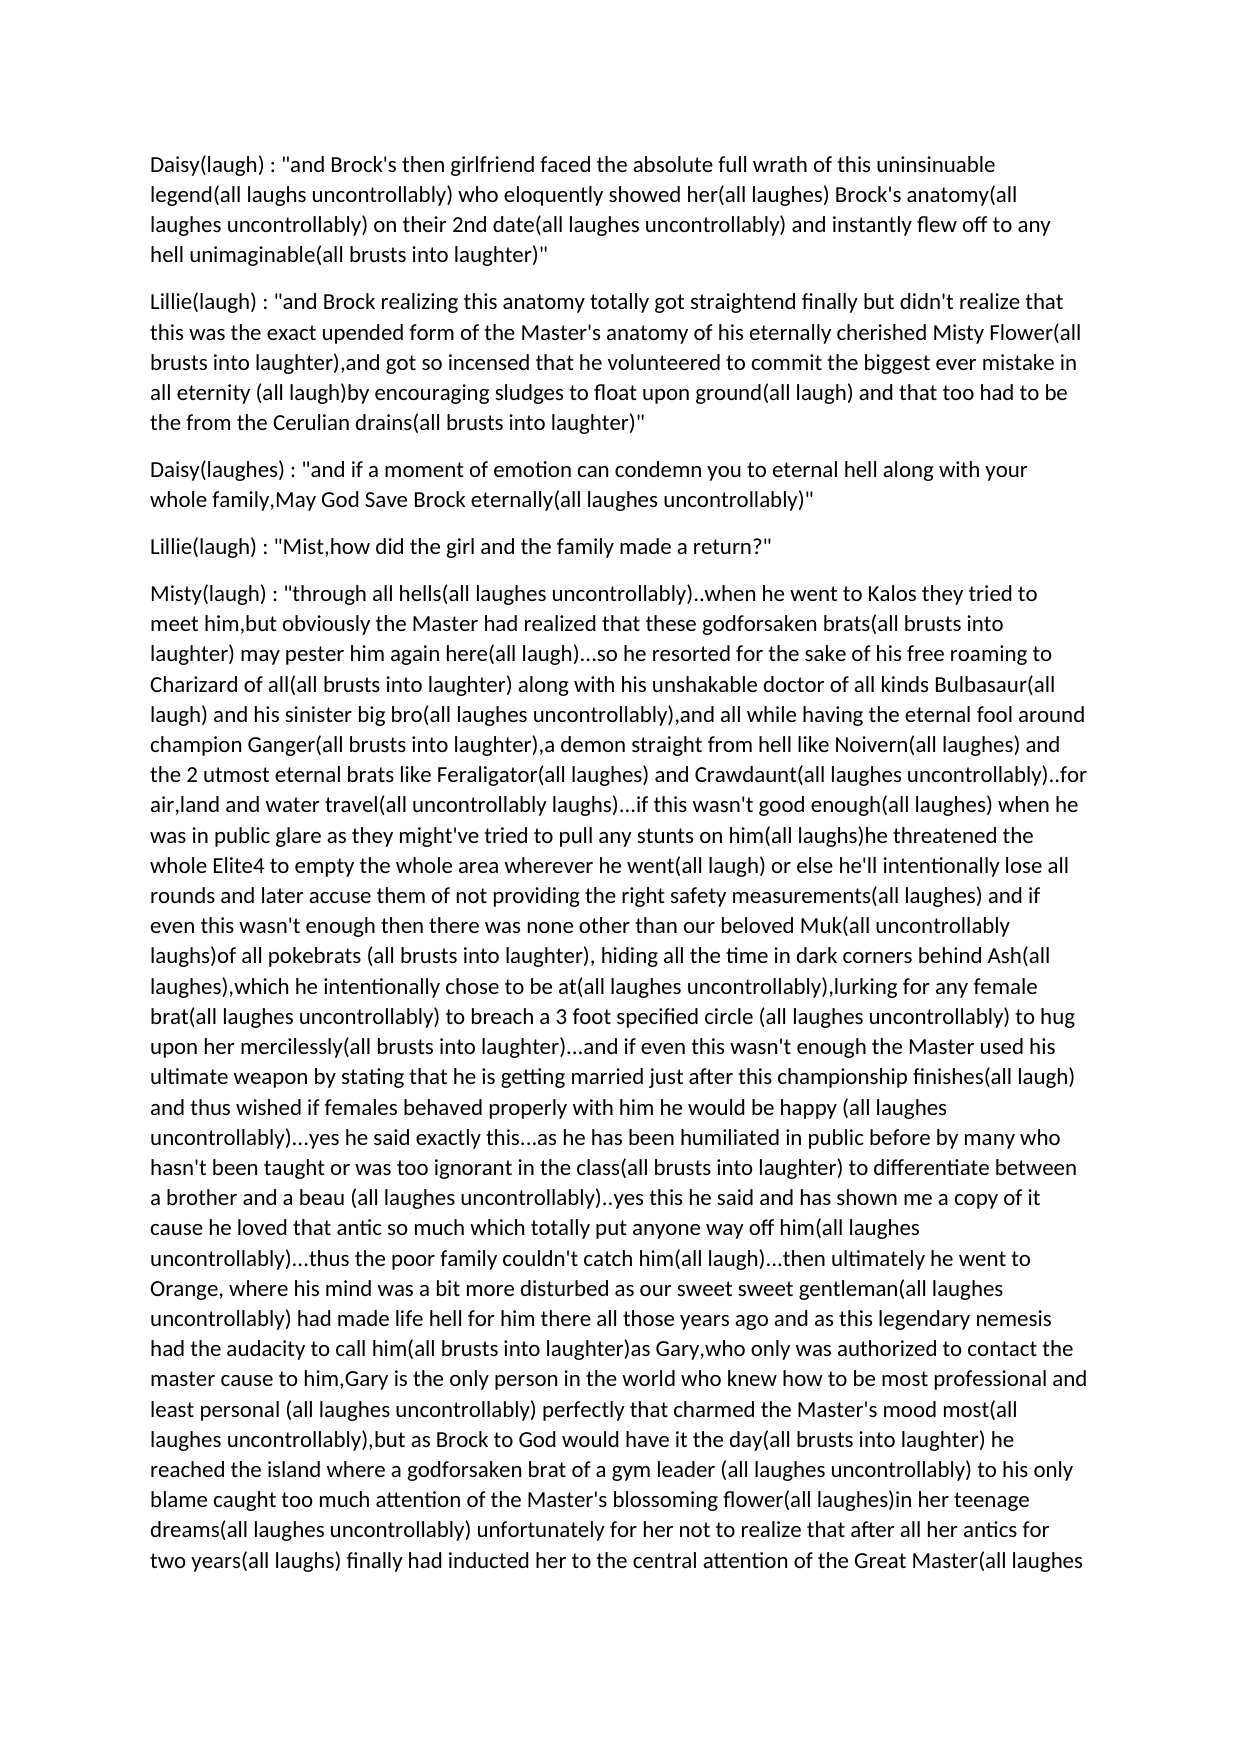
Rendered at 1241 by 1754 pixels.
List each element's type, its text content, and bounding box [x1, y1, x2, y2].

text Lillie(laugh) : "and Brock realizing this anatomy totally got straightend finally but didn't realize that this was the exact upended form of the Master's anatomy of his eternally cherished Misty Flower(all brusts into laughter),and got so incensed that he volunteered to commit the biggest ever mistake in all eternity (all laugh)by encouraging sludges to float upon ground(all laugh) and that too had to be the from the Cerulian drains(all brusts into laughter)" [150, 287, 1090, 436]
text Lillie(laugh) : "Mist,how did the girl and the family made a return?" [150, 532, 1090, 560]
text Daisy(laugh) : "and Brock's then girlfriend faced the absolute full wrath of this uninsinuable legend(all laughs uncontrollably) who eloquently showed her(all laughes) Brock's anatomy(all laughes uncontrollably) on their 2nd date(all laughes uncontrollably) and instantly flew off to any hell unimaginable(all brusts into laughter)" [150, 150, 1090, 269]
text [150, 579, 1090, 1574]
text Daisy(laughes) : "and if a moment of emotion can condemn you to eternal hell along with your whole family,May God Save Brock eternally(all laughes uncontrollably)" [150, 455, 1090, 513]
